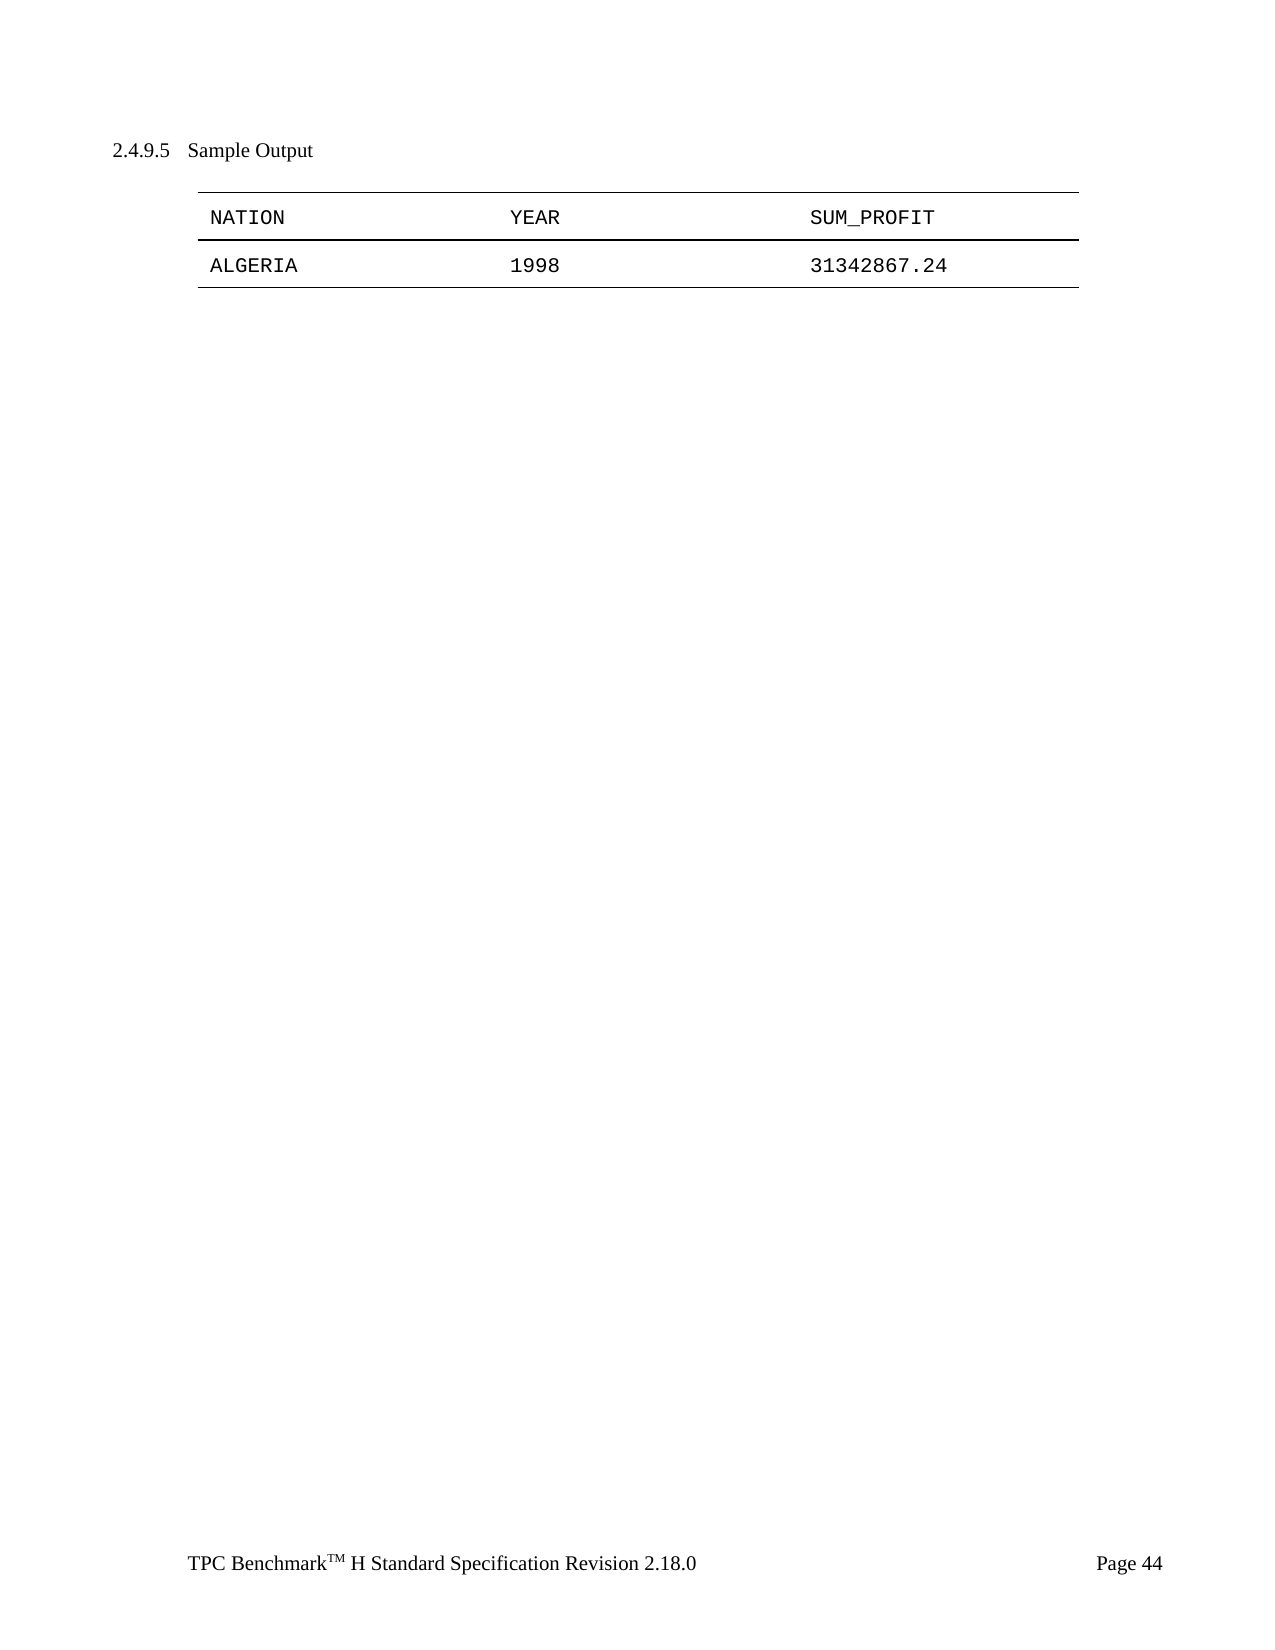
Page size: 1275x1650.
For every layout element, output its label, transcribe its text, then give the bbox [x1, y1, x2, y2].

subtitle Sample Output [112, 137, 1162, 162]
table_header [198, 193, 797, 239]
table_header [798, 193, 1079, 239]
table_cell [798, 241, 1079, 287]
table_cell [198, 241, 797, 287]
